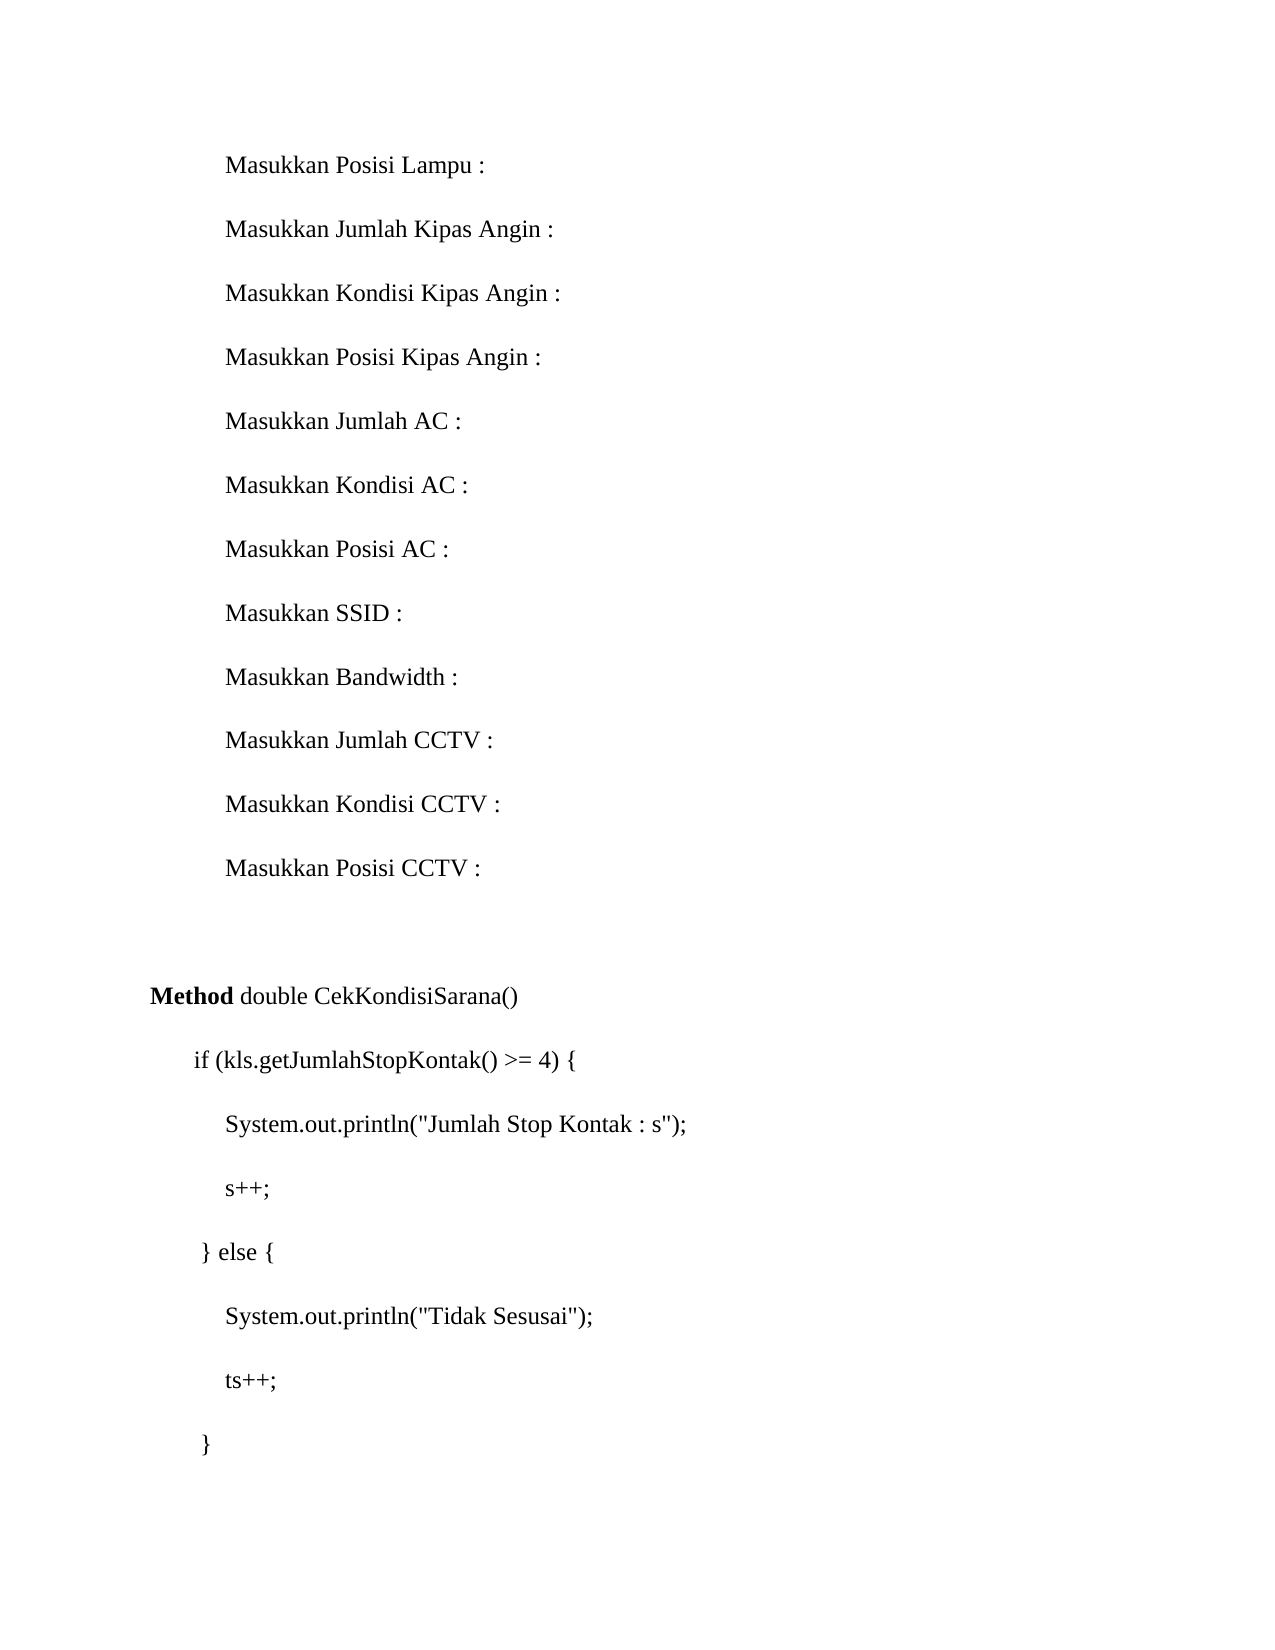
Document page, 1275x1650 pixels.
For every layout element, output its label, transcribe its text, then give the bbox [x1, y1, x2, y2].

text } else { [150, 1237, 1125, 1266]
text Masukkan Kondisi CCTV : [225, 789, 1125, 818]
text Masukkan SSID : [225, 598, 1125, 626]
text Method double CekKondisiSarana() [150, 981, 1125, 1010]
text if (kls.getJumlahStopKontak() >= 4) { [150, 1045, 1125, 1074]
text Masukkan Jumlah AC : [225, 406, 1125, 434]
text System.out.println("Jumlah Stop Kontak : s"); [150, 1109, 1125, 1138]
text Masukkan Jumlah Kipas Angin : [225, 214, 1125, 243]
text ts++; [150, 1365, 1125, 1394]
text Masukkan Bandwidth : [225, 662, 1125, 690]
text Masukkan Jumlah CCTV : [225, 726, 1125, 754]
text Masukkan Kondisi AC : [225, 470, 1125, 498]
text Masukkan Posisi AC : [225, 534, 1125, 562]
text Masukkan Posisi Kipas Angin : [225, 342, 1125, 371]
text } [150, 1429, 1125, 1458]
text Masukkan Posisi CCTV : [225, 853, 1125, 882]
text System.out.println("Tidak Sesusai"); [150, 1301, 1125, 1330]
text s++; [150, 1173, 1125, 1202]
text Masukkan Kondisi Kipas Angin : [225, 278, 1125, 307]
text Masukkan Posisi Lampu : [225, 150, 1125, 179]
